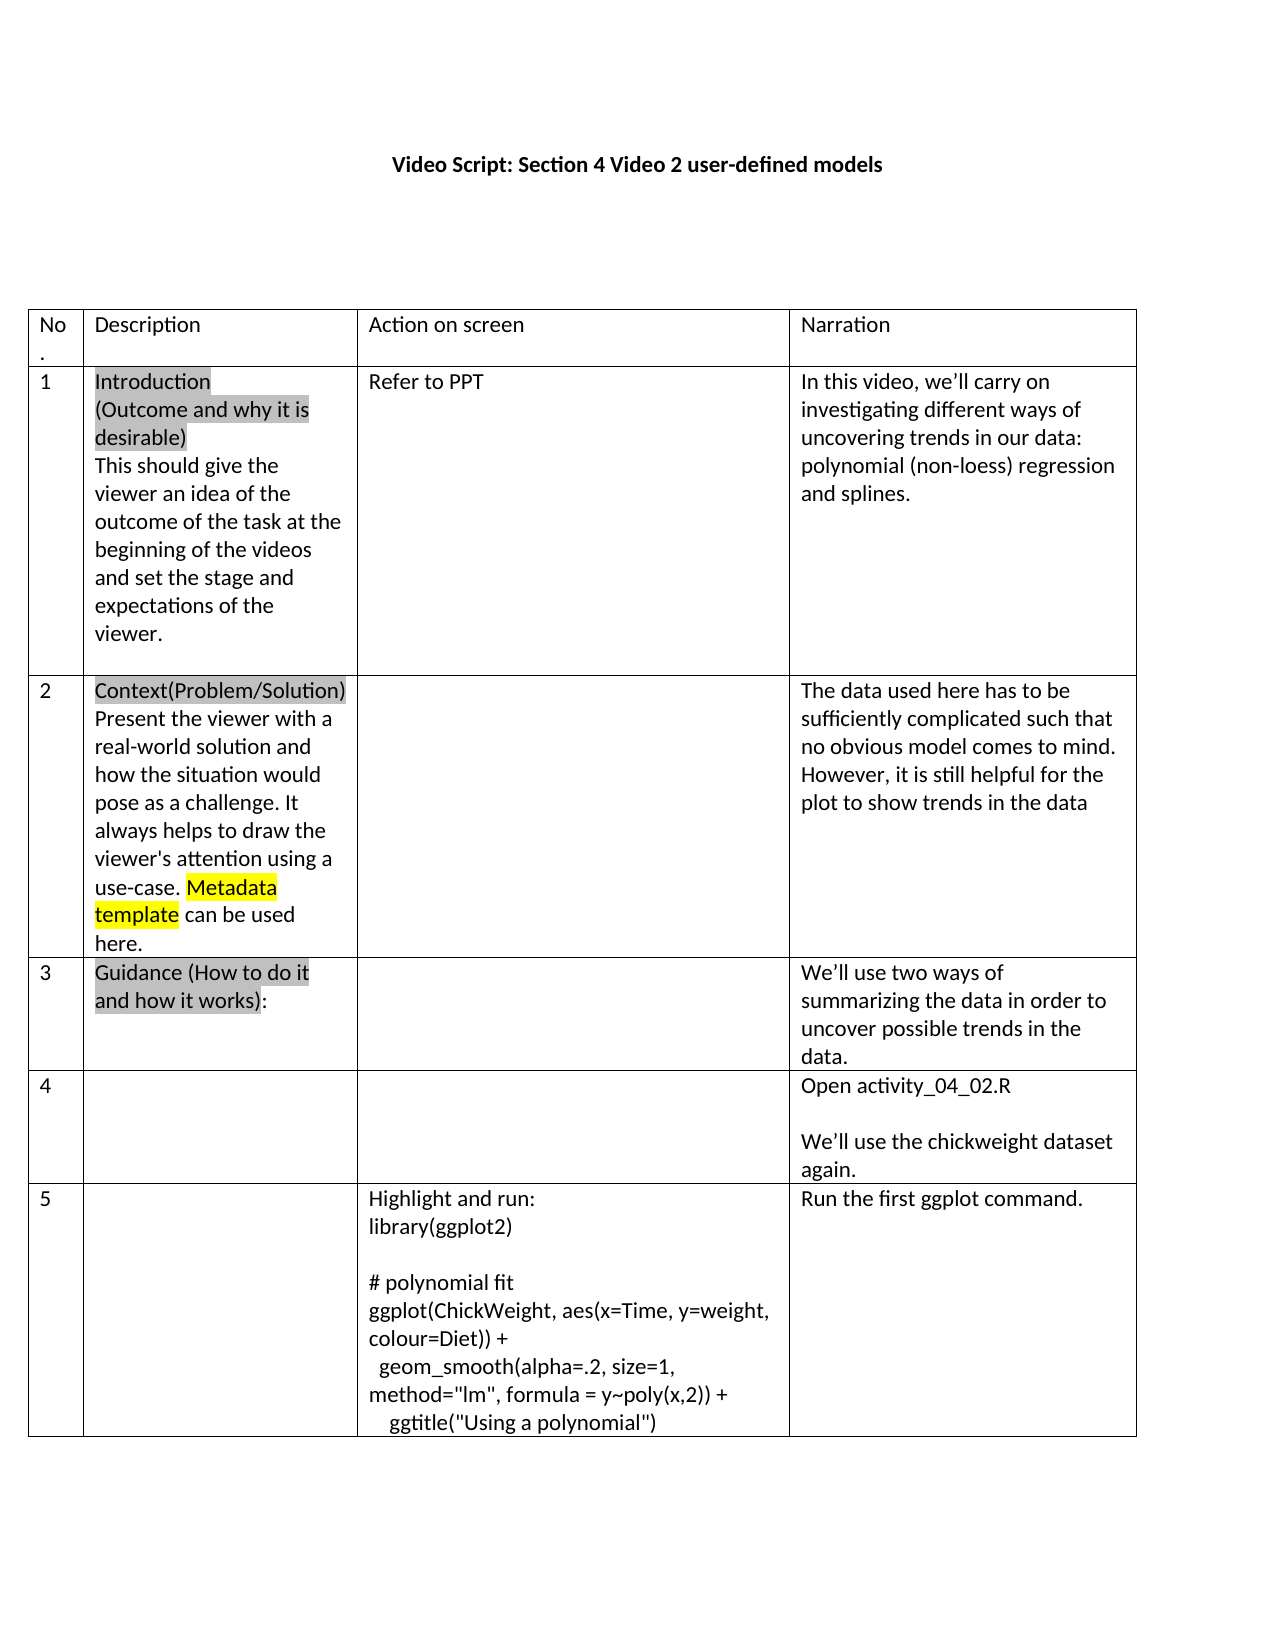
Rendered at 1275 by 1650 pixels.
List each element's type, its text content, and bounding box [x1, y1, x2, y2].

table_cell Introduction (Outcome and why it is desirable) This should give the viewer an idea of the outcome of the task at the beginning of the videos and set the stage and expectations of the viewer. [84, 367, 357, 675]
table_cell 3 [29, 958, 83, 1070]
table_cell Guidance (How to do it and how it works): [84, 958, 357, 1070]
table_cell [358, 1071, 789, 1183]
table_cell Refer to PPT [358, 367, 789, 675]
table_header Action on screen [358, 310, 789, 366]
table_header No. [29, 310, 83, 366]
table_cell 4 [29, 1071, 83, 1183]
table_cell The data used here has to be sufficiently complicated such that no obvious model comes to mind. However, it is still helpful for the plot to show trends in the data [790, 676, 1136, 957]
table_cell [84, 1184, 357, 1436]
table_cell [358, 958, 789, 1070]
text Video Script: Section 4 Video 2 user-defined models [150, 150, 1125, 178]
table_cell [84, 1071, 357, 1183]
table_cell In this video, we’ll carry on investigating different ways of uncovering trends in our data: polynomial (non-loess) regression and splines. [790, 367, 1136, 675]
table_header Narration [790, 310, 1136, 366]
table_cell [358, 676, 789, 957]
table_cell Open activity_04_02.R We’ll use the chickweight dataset again. [790, 1071, 1136, 1183]
table_cell We’ll use two ways of summarizing the data in order to uncover possible trends in the data. [790, 958, 1136, 1070]
table_cell 5 [29, 1184, 83, 1436]
table_cell 2 [29, 676, 83, 957]
table_cell Context(Problem/Solution) Present the viewer with a real-world solution and how the situation would pose as a challenge. It always helps to draw the viewer's attention using a use-case. Metadata template can be used here. [84, 676, 357, 957]
table_cell 1 [29, 367, 83, 675]
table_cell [790, 1184, 1136, 1436]
table_header Description [84, 310, 357, 366]
